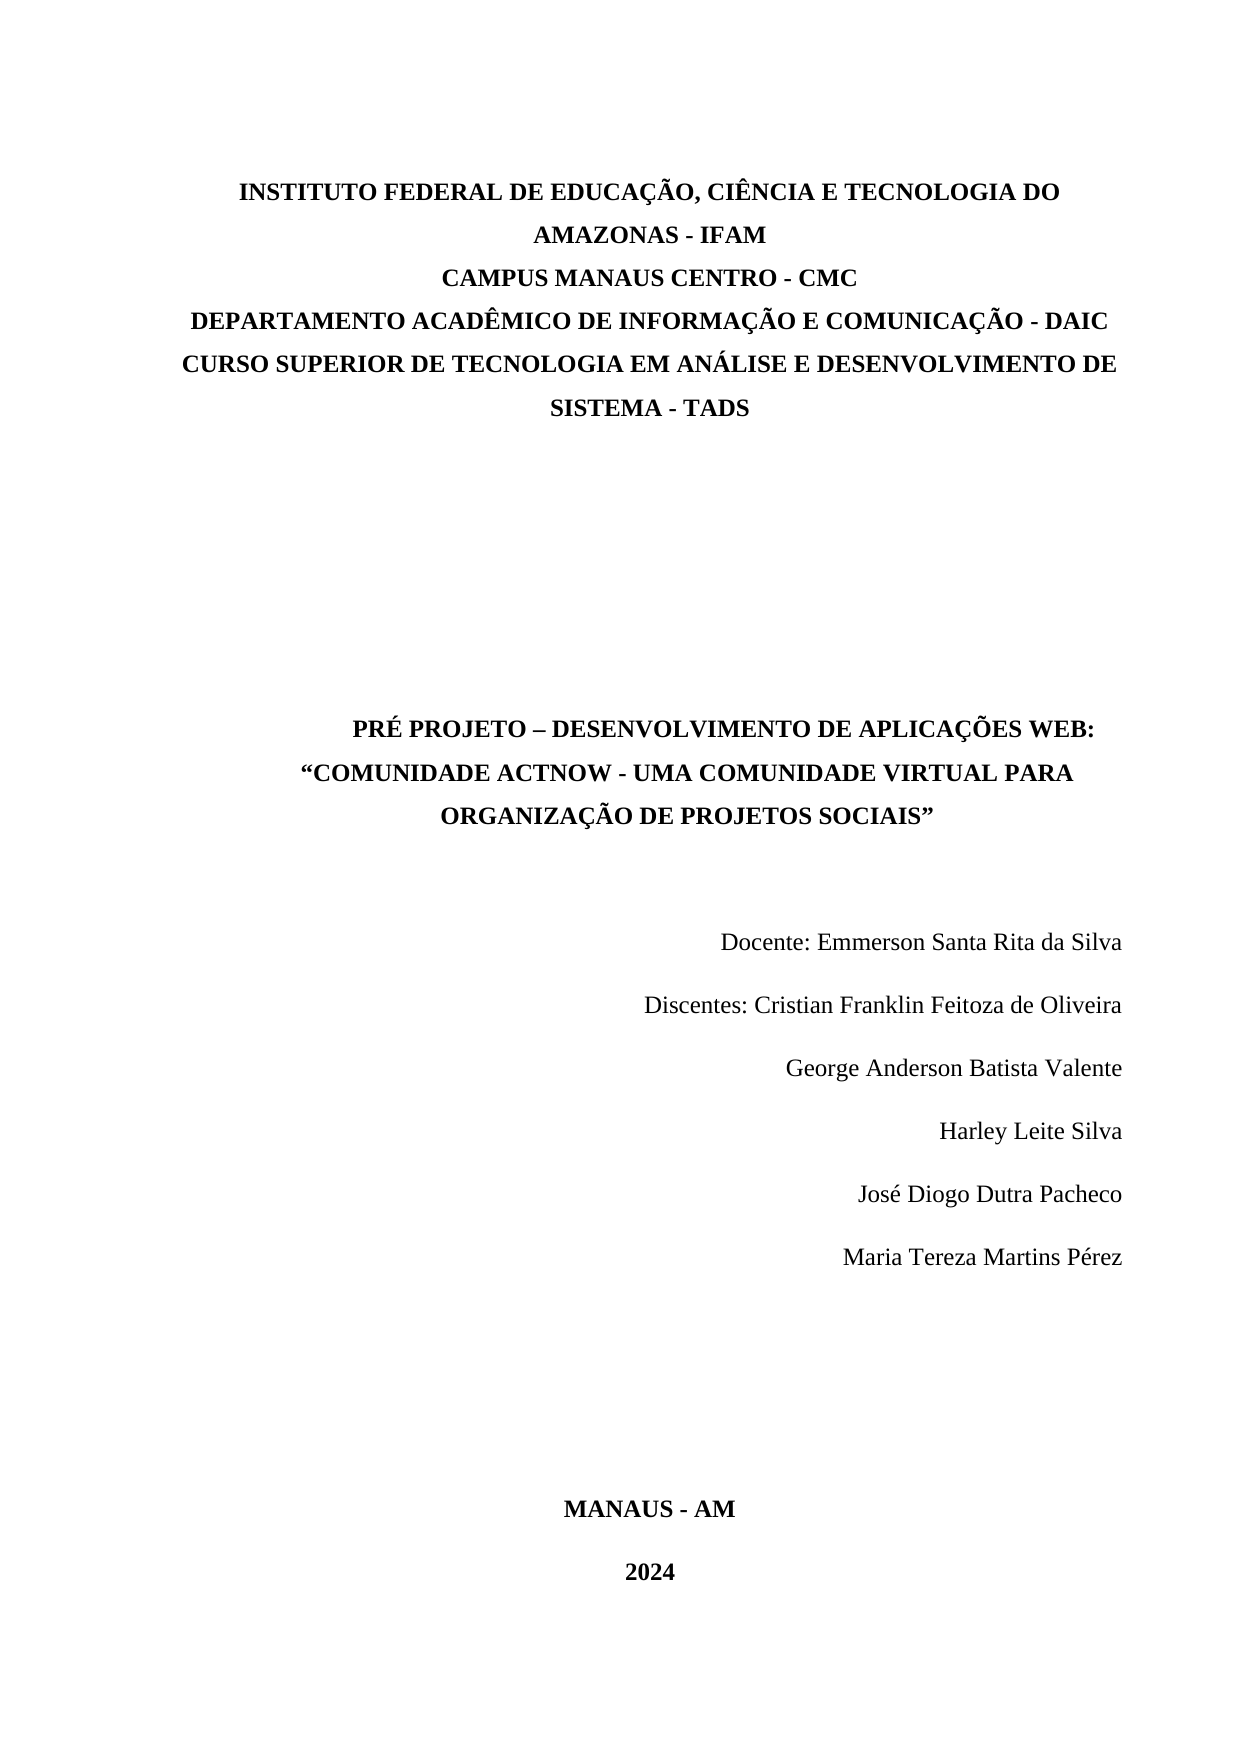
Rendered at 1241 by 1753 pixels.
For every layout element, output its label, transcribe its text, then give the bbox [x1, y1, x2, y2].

text CURSO SUPERIOR DE TECNOLOGIA EM ANÁLISE E DESENVOLVIMENTO DE SISTEMA - TADS [177, 349, 1122, 421]
text PRÉ PROJETO – DESENVOLVIMENTO DE APLICAÇÕES WEB: “COMUNIDADE ACTNOW - UMA COMUNIDADE VIRTUAL PARA ORGANIZAÇÃO DE PROJETOS SOCIAIS” [252, 714, 1122, 829]
text CAMPUS MANAUS CENTRO - CMC [177, 263, 1122, 292]
text 2024 [177, 1557, 1122, 1586]
text DEPARTAMENTO ACADÊMICO DE INFORMAÇÃO E COMUNICAÇÃO - DAIC [177, 306, 1122, 335]
text Discentes: Cristian Franklin Feitoza de Oliveira [252, 990, 1122, 1018]
text MANAUS - AM [177, 1494, 1122, 1523]
text José Diogo Dutra Pacheco [252, 1179, 1122, 1208]
text Harley Leite Silva [252, 1116, 1122, 1144]
text Maria Tereza Martins Pérez [252, 1242, 1122, 1271]
text Docente: Emmerson Santa Rita da Silva [252, 927, 1122, 956]
text George Anderson Batista Valente [252, 1053, 1122, 1082]
text INSTITUTO FEDERAL DE EDUCAÇÃO, CIÊNCIA E TECNOLOGIA DO AMAZONAS - IFAM [177, 177, 1122, 249]
